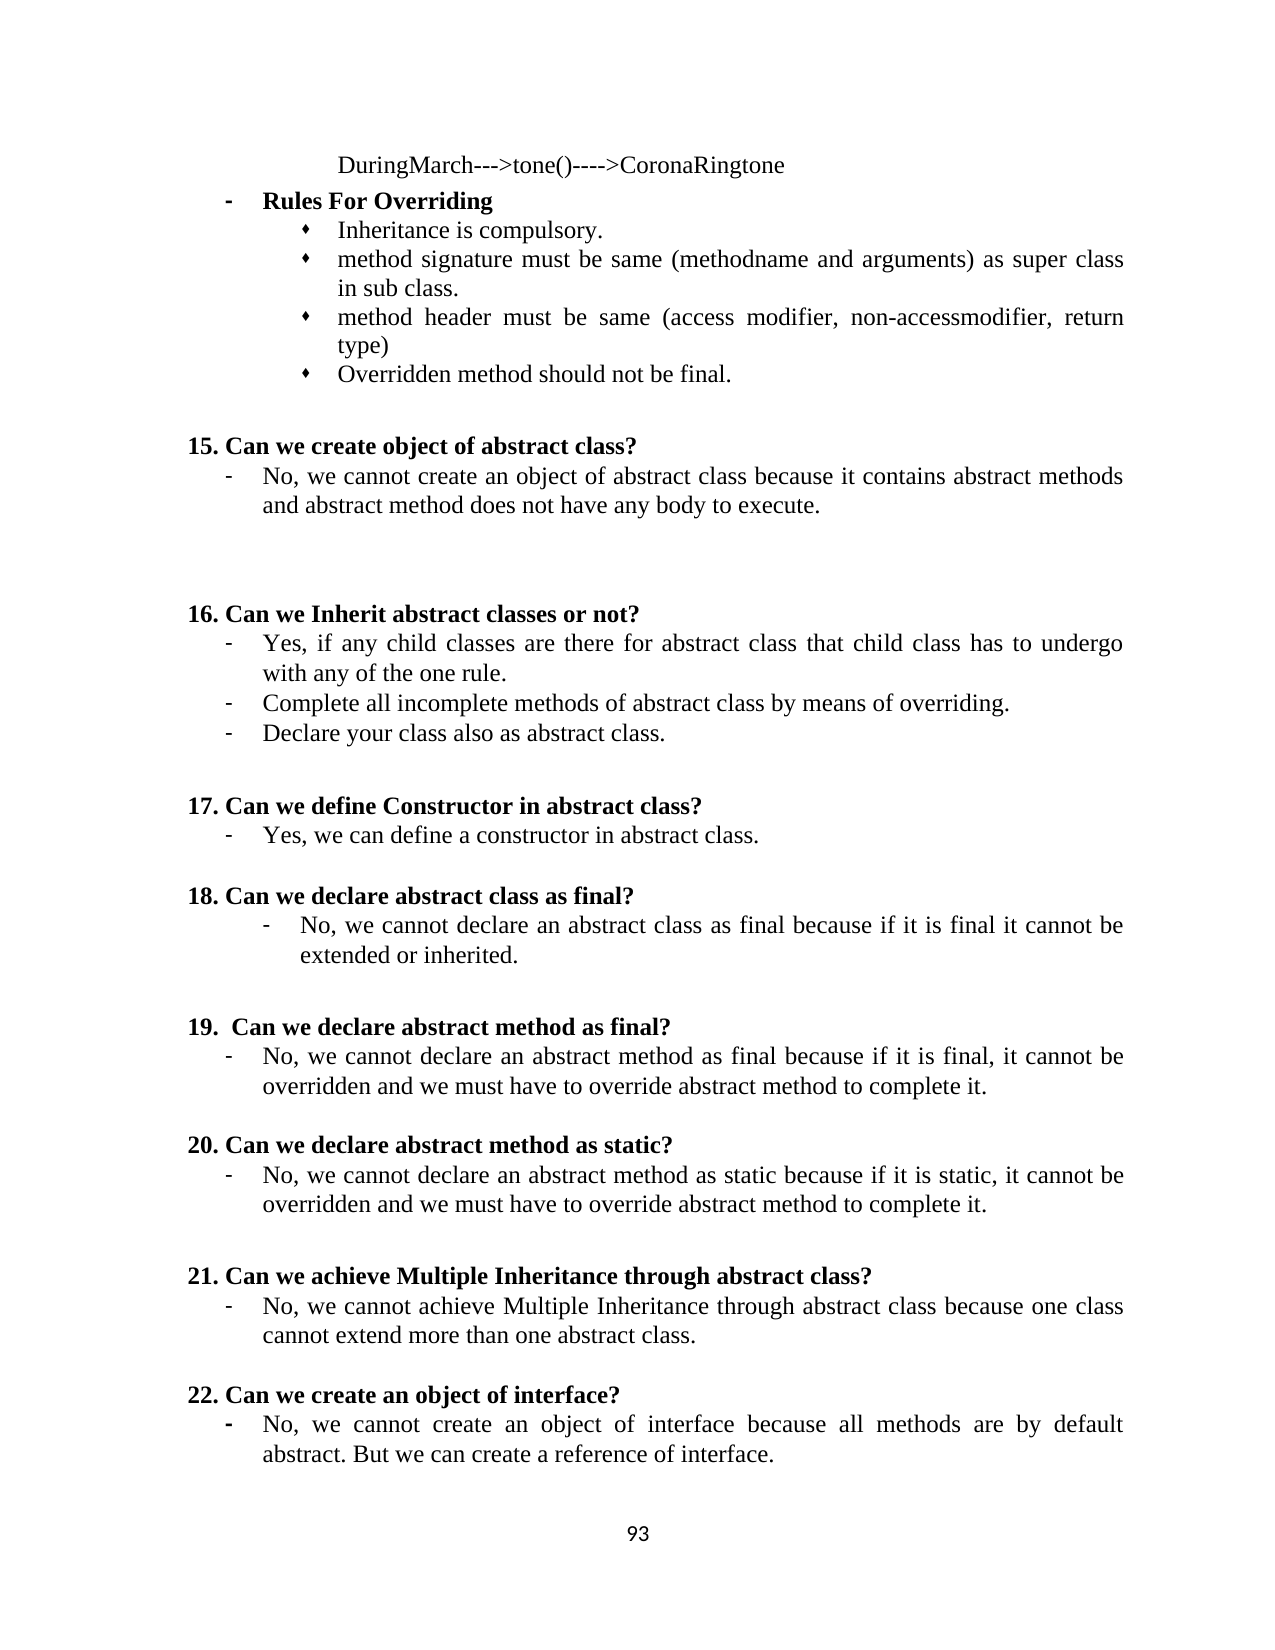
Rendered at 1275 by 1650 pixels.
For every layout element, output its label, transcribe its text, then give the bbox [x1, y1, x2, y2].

list Complete all incomplete methods of abstract class by means of overriding. [225, 687, 1125, 717]
list Inheritance is compulsory. [300, 216, 1125, 244]
list method header must be same (access modifier, non-accessmodifier, return type) [300, 302, 1125, 359]
list Can we Inherit abstract classes or not? [187, 599, 1125, 628]
list No, we cannot create an object of interface because all methods are by default abstract. But we can create a reference of interface. [225, 1409, 1125, 1468]
list No, we cannot declare an abstract method as final because if it is final, it cannot be overridden and we must have to override abstract method to complete it. [225, 1041, 1125, 1100]
list Can we declare abstract method as final? [187, 1012, 1125, 1041]
list Overridden method should not be final. [300, 359, 1125, 388]
list Can we create object of abstract class? [187, 431, 1125, 460]
list Yes, we can define a constructor in abstract class. [225, 820, 1125, 850]
list No, we cannot declare an abstract class as final because if it is final it cannot be extended or inherited. [262, 909, 1125, 969]
list No, we cannot achieve Multiple Inheritance through abstract class because one class cannot extend more than one abstract class. [225, 1290, 1125, 1349]
list No, we cannot declare an abstract method as static because if it is static, it cannot be overridden and we must have to override abstract method to complete it. [225, 1159, 1125, 1218]
list Rules For Overriding [225, 185, 1125, 216]
list Declare your class also as abstract class. [225, 717, 1125, 748]
list Can we achieve Multiple Inheritance through abstract class? [187, 1261, 1125, 1290]
text DuringMarch--->tone()---->CoronaRingtone [337, 150, 1125, 179]
list method signature must be same (methodname and arguments) as super class in sub class. [300, 244, 1125, 302]
list No, we cannot create an object of abstract class because it contains abstract methods and abstract method does not have any body to execute. [225, 460, 1125, 519]
list Can we declare abstract method as static? [187, 1130, 1125, 1159]
list Yes, if any child classes are there for abstract class that child class has to undergo with any of the one rule. [225, 628, 1125, 687]
list Can we declare abstract class as final? [187, 881, 1125, 909]
list Can we create an object of interface? [187, 1380, 1125, 1409]
list Can we define Constructor in abstract class? [187, 791, 1125, 820]
